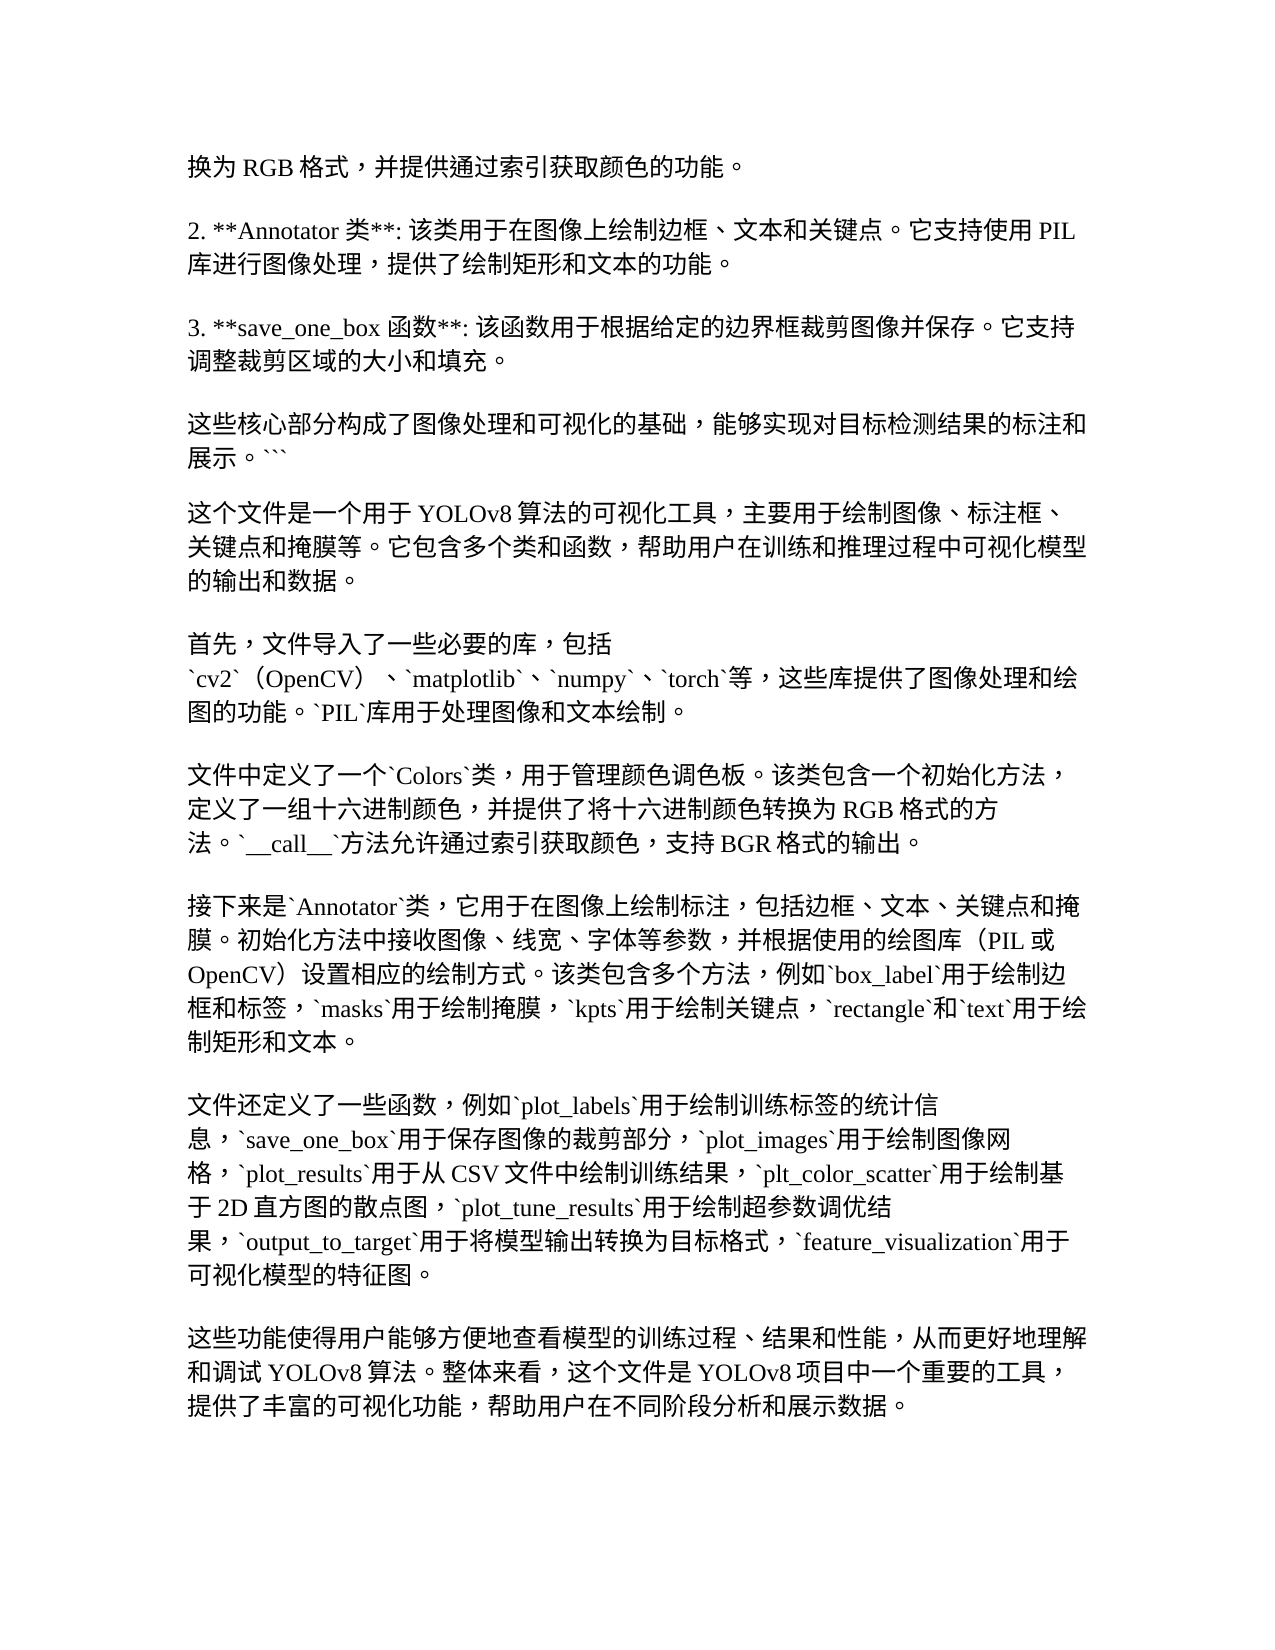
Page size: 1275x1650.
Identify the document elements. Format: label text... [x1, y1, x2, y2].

text 这个文件是一个用于YOLOv8算法的可视化工具，主要用于绘制图像、标注框、关键点和掩膜等。它包含多个类和函数，帮助用户在训练和推理过程中可视化模型的输出和数据。 首先，文件导入了一些必要的库，包括`cv2`（OpenCV）、`matplotlib`、`numpy`、`torch`等，这些库提供了图像处理和绘图的功能。`PIL`库用于处理图像和文本绘制。 文件中定义了一个`Colors`类，用于管理颜色调色板。该类包含一个初始化方法，定义了一组十六进制颜色，并提供了将十六进制颜色转换为RGB格式的方法。`__call__`方法允许通过索引获取颜色，支持BGR格式的输出。 接下来是`Annotator`类，它用于在图像上绘制标注，包括边框、文本、关键点和掩膜。初始化方法中接收图像、线宽、字体等参数，并根据使用的绘图库（PIL或OpenCV）设置相应的绘制方式。该类包含多个方法，例如`box_label`用于绘制边框和标签，`masks`用于绘制掩膜，`kpts`用于绘制关键点，`rectangle`和`text`用于绘制矩形和文本。 文件还定义了一些函数，例如`plot_labels`用于绘制训练标签的统计信息，`save_one_box`用于保存图像的裁剪部分，`plot_images`用于绘制图像网格，`plot_results`用于从CSV文件中绘制训练结果，`plt_color_scatter`用于绘制基于2D直方图的散点图，`plot_tune_results`用于绘制超参数调优结果，`output_to_target`用于将模型输出转换为目标格式，`feature_visualization`用于可视化模型的特征图。 这些功能使得用户能够方便地查看模型的训练过程、结果和性能，从而更好地理解和调试YOLOv8算法。整体来看，这个文件是YOLOv8项目中一个重要的工具，提供了丰富的可视化功能，帮助用户在不同阶段分析和展示数据。 [187, 496, 1087, 1423]
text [187, 150, 1087, 475]
